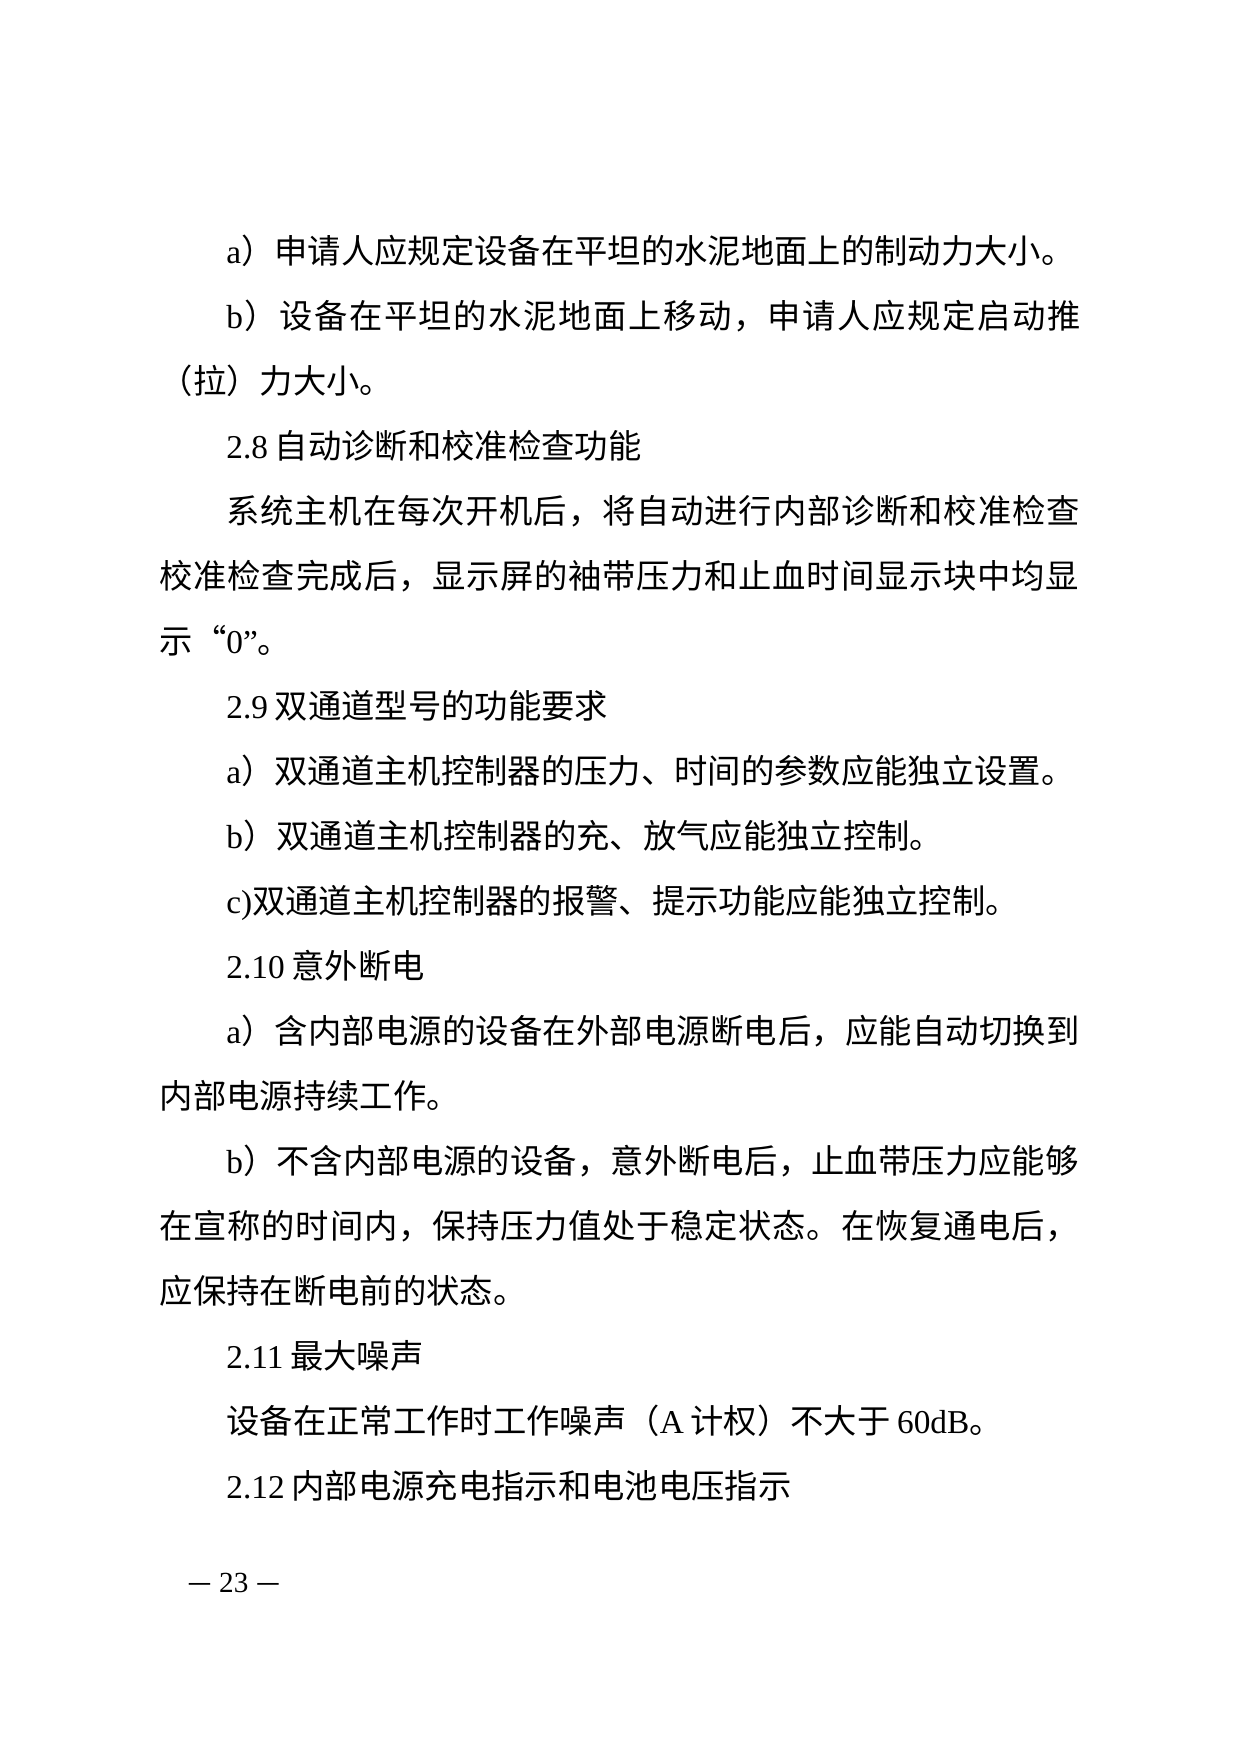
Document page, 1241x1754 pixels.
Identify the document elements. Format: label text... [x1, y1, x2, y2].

text 2.12内部电源充电指示和电池电压指示 [159, 1452, 1081, 1517]
text 2.8自动诊断和校准检查功能 [159, 412, 1081, 477]
text b）双通道主机控制器的充、放气应能独立控制。 [159, 802, 1081, 867]
text a）含内部电源的设备在外部电源断电后，应能自动切换到内部电源持续工作。 [159, 997, 1081, 1127]
text a）双通道主机控制器的压力、时间的参数应能独立设置。 [159, 737, 1081, 802]
text 2.10意外断电 [159, 932, 1081, 997]
text b）不含内部电源的设备，意外断电后，止血带压力应能够在宣称的时间内，保持压力值处于稳定状态。在恢复通电后，应保持在断电前的状态。 [159, 1127, 1081, 1322]
text a）申请人应规定设备在平坦的水泥地面上的制动力大小。 [159, 217, 1081, 282]
text b）设备在平坦的水泥地面上移动，申请人应规定启动推（拉）力大小。 [159, 282, 1081, 412]
text 系统主机在每次开机后，将自动进行内部诊断和校准检查，校准检查完成后，显示屏的袖带压力和止血时间显示块中均显示“0”。 [159, 477, 1081, 672]
text 2.9双通道型号的功能要求 [159, 672, 1081, 737]
text 设备在正常工作时工作噪声（A计权）不大于60dB。 [159, 1387, 1081, 1452]
text c)双通道主机控制器的报警、提示功能应能独立控制。 [159, 867, 1081, 932]
text 2.11最大噪声 [159, 1322, 1081, 1387]
